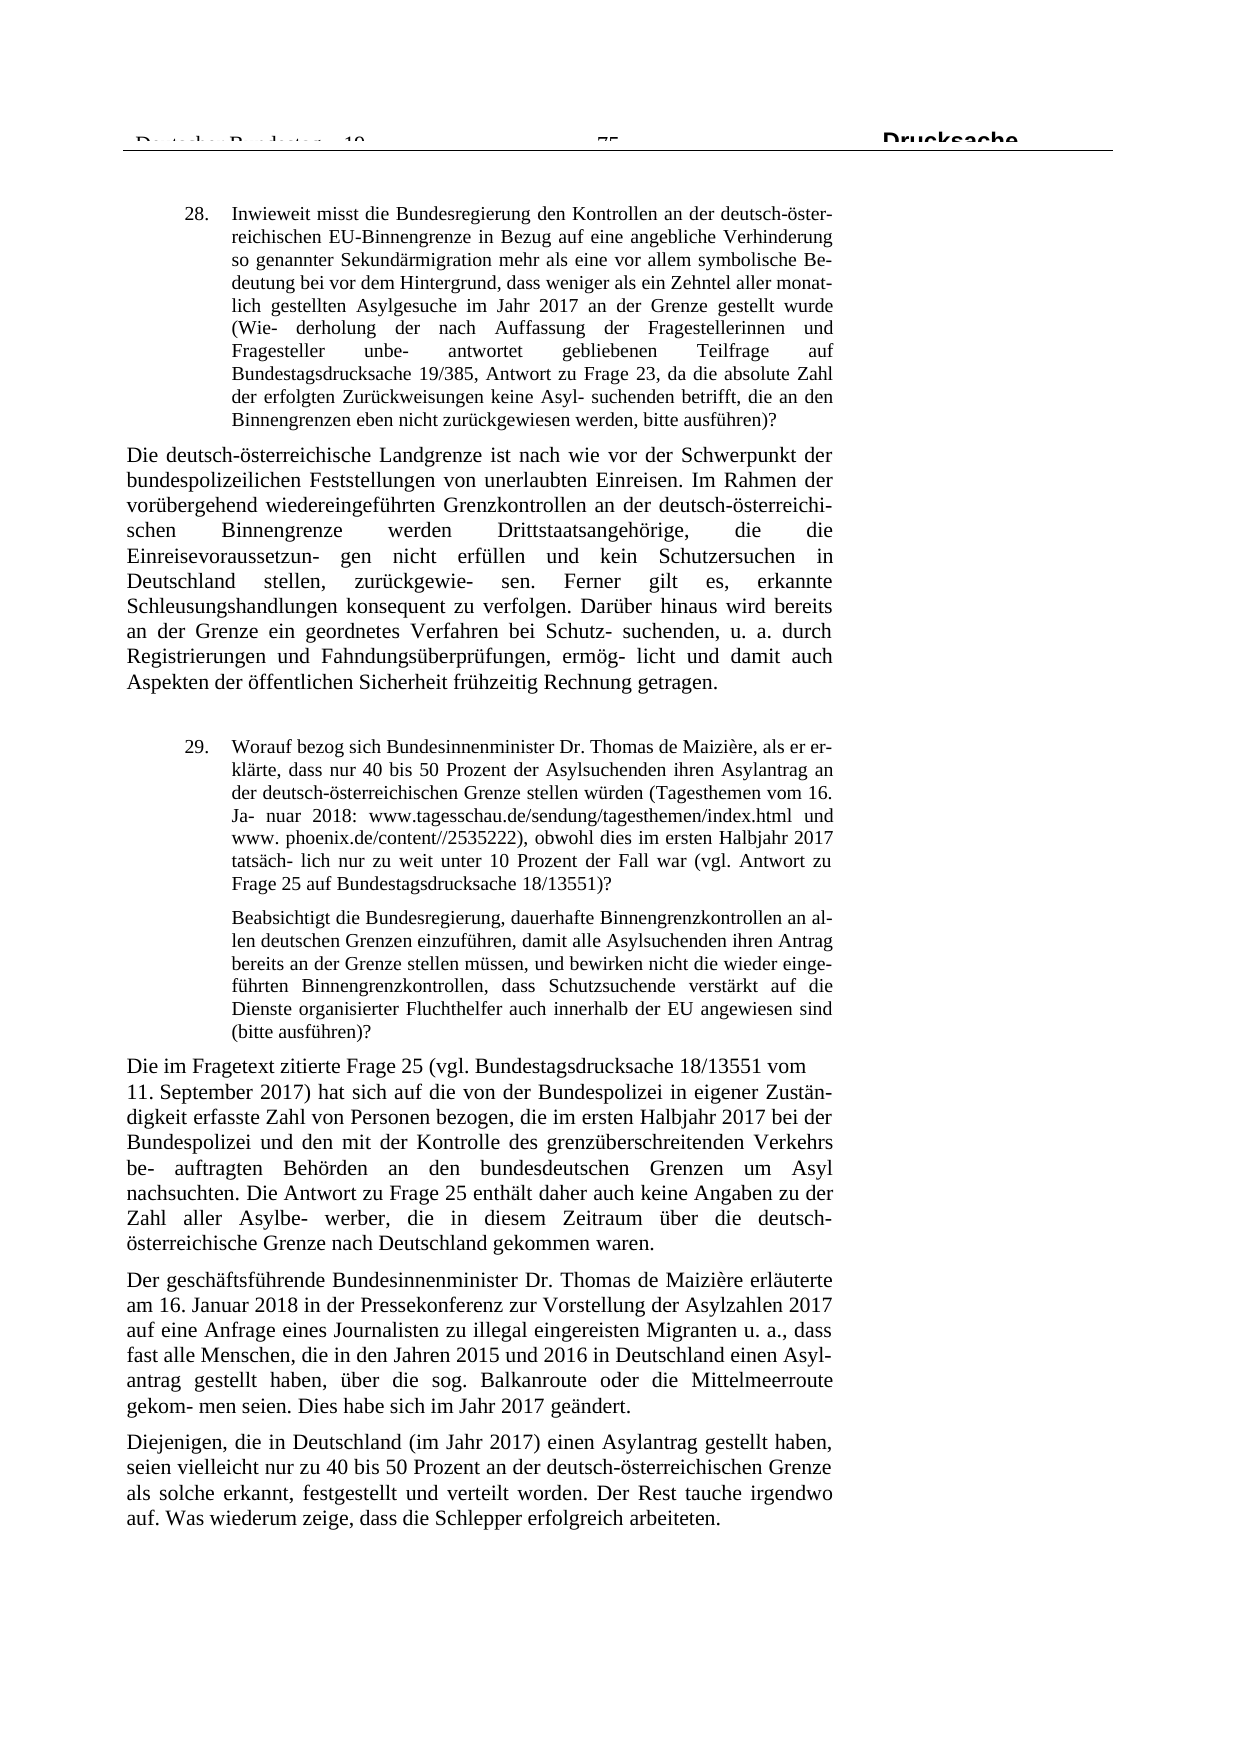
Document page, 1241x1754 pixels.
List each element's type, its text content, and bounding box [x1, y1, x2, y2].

list Inwieweit misst die Bundesregierung den Kontrollen an der deutsch-öster- reichischen EU-Binnengrenze in Bezug auf eine angebliche Verhinderung so genannter Sekundärmigration mehr als eine vor allem symbolische Be- deutung bei vor dem Hintergrund, dass weniger als ein Zehntel aller monat- lich gestellten Asylgesuche im Jahr 2017 an der Grenze gestellt wurde (Wie- derholung der nach Auffassung der Fragestellerinnen und Fragesteller unbe- antwortet gebliebenen Teilfrage auf Bundestagsdrucksache 19/385, Antwort zu Frage 23, da die absolute Zahl der erfolgten Zurückweisungen keine Asyl- suchenden betrifft, die an den Binnengrenzen eben nicht zurückgewiesen werden, bitte ausführen)? [184, 202, 833, 430]
subtitle Die deutsch-österreichische Landgrenze ist nach wie vor der Schwerpunkt der bundespolizeilichen Feststellungen von unerlaubten Einreisen. Im Rahmen der vorübergehend wiedereingeführten Grenzkontrollen an der deutsch-österreichi- schen Binnengrenze werden Drittstaatsangehörige, die die Einreisevoraussetzun- gen nicht erfüllen und kein Schutzersuchen in Deutschland stellen, zurückgewie- sen. Ferner gilt es, erkannte Schleusungshandlungen konsequent zu verfolgen. Darüber hinaus wird bereits an der Grenze ein geordnetes Verfahren bei Schutz- suchenden, u. a. durch Registrierungen und Fahndungsüberprüfungen, ermög- licht und damit auch Aspekten der öffentlichen Sicherheit frühzeitig Rechnung getragen. [126, 442, 833, 694]
text Diejenigen, die in Deutschland (im Jahr 2017) einen Asylantrag gestellt haben, seien vielleicht nur zu 40 bis 50 Prozent an der deutsch-österreichischen Grenze als solche erkannt, festgestellt und verteilt worden. Der Rest tauche irgendwo auf. Was wiederum zeige, dass die Schlepper erfolgreich arbeiteten. [126, 1429, 833, 1530]
list September 2017) hat sich auf die von der Bundespolizei in eigener Zustän- digkeit erfasste Zahl von Personen bezogen, die im ersten Halbjahr 2017 bei der Bundespolizei und den mit der Kontrolle des grenzüberschreitenden Verkehrs be- auftragten Behörden an den bundesdeutschen Grenzen um Asyl nachsuchten. Die Antwort zu Frage 25 enthält daher auch keine Angaben zu der Zahl aller Asylbe- werber, die in diesem Zeitraum über die deutsch-österreichische Grenze nach Deutschland gekommen waren. [126, 1079, 833, 1255]
subtitle Die im Fragetext zitierte Frage 25 (vgl. Bundestagsdrucksache 18/13551 vom [126, 1053, 1126, 1079]
list Worauf bezog sich Bundesinnenminister Dr. Thomas de Maizière, als er er- klärte, dass nur 40 bis 50 Prozent der Asylsuchenden ihren Asylantrag an der deutsch-österreichischen Grenze stellen würden (Tagesthemen vom 16. Ja- nuar 2018: www.tagesschau.de/sendung/tagesthemen/index.html und www. phoenix.de/content//2535222), obwohl dies im ersten Halbjahr 2017 tatsäch- lich nur zu weit unter 10 Prozent der Fall war (vgl. Antwort zu Frage 25 auf Bundestagsdrucksache 18/13551)? [184, 735, 833, 895]
text Der geschäftsführende Bundesinnenminister Dr. Thomas de Maizière erläuterte am 16. Januar 2018 in der Pressekonferenz zur Vorstellung der Asylzahlen 2017 auf eine Anfrage eines Journalisten zu illegal eingereisten Migranten u. a., dass fast alle Menschen, die in den Jahren 2015 und 2016 in Deutschland einen Asyl- antrag gestellt haben, über die sog. Balkanroute oder die Mittelmeerroute gekom- men seien. Dies habe sich im Jahr 2017 geändert. [126, 1267, 833, 1418]
text Beabsichtigt die Bundesregierung, dauerhafte Binnengrenzkontrollen an al- len deutschen Grenzen einzuführen, damit alle Asylsuchenden ihren Antrag bereits an der Grenze stellen müssen, und bewirken nicht die wieder einge- führten Binnengrenzkontrollen, dass Schutzsuchende verstärkt auf die Dienste organisierter Fluchthelfer auch innerhalb der EU angewiesen sind (bitte ausführen)? [231, 906, 833, 1043]
